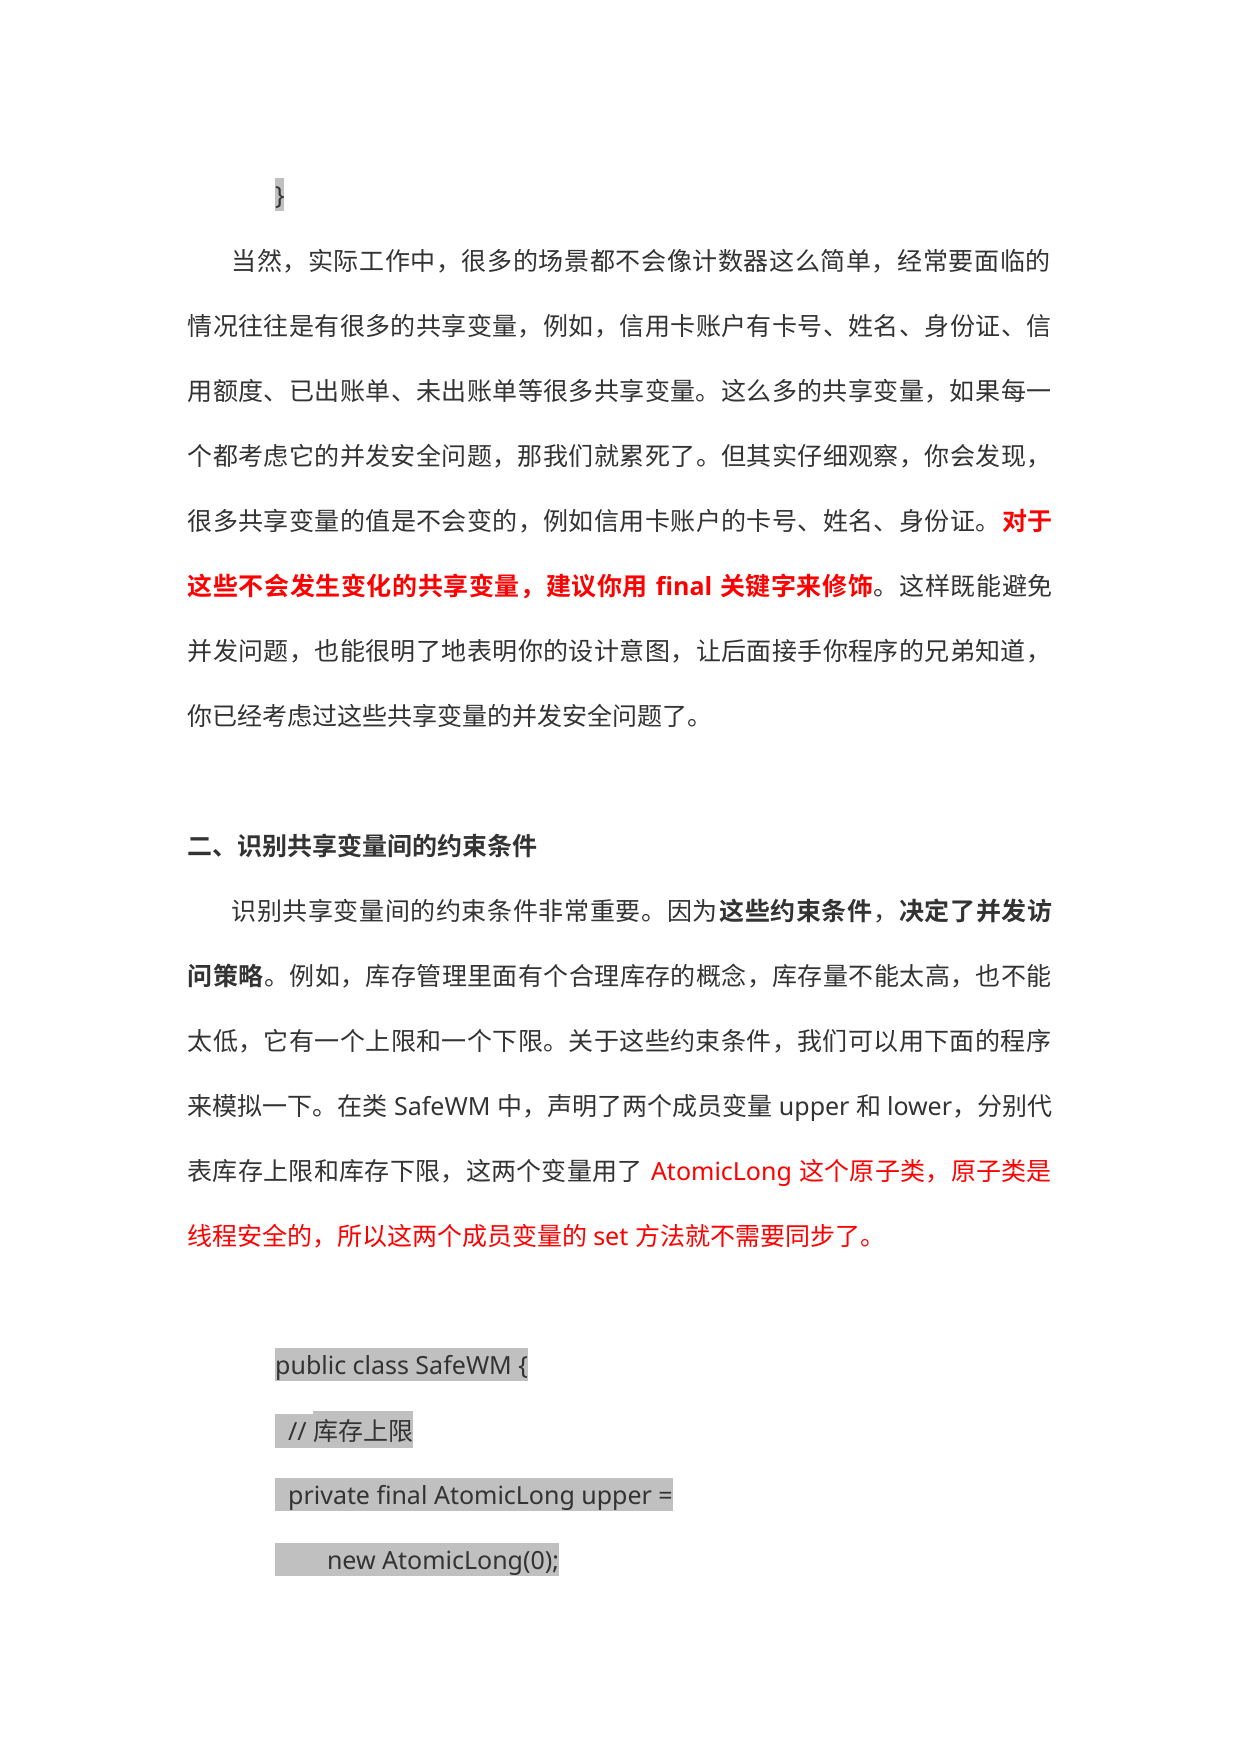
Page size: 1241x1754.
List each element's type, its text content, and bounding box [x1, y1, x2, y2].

list 当然，实际工作中，很多的场景都不会像计数器这么简单，经常要面临的情况往往是有很多的共享变量，例如，信用卡账户有卡号、姓名、身份证、信用额度、已出账单、未出账单等很多共享变量。这么多的共享变量，如果每一个都考虑它的并发安全问题，那我们就累死了。但其实仔细观察，你会发现，很多共享变量的值是不会变的，例如信用卡账户的卡号、姓名、身份证。对于这些不会发生变化的共享变量，建议你用 final 关键字来修饰。这样既能避免并发问题，也能很明了地表明你的设计意图，让后面接手你程序的兄弟知道，你已经考虑过这些共享变量的并发安全问题了。 [187, 227, 1053, 747]
list // 库存上限 [231, 1397, 1053, 1462]
list new AtomicLong(0); [231, 1527, 1053, 1592]
list 识别共享变量间的约束条件 [187, 812, 1053, 877]
list 识别共享变量间的约束条件非常重要。因为这些约束条件，决定了并发访问策略。例如，库存管理里面有个合理库存的概念，库存量不能太高，也不能太低，它有一个上限和一个下限。关于这些约束条件，我们可以用下面的程序来模拟一下。在类 SafeWM 中，声明了两个成员变量 upper 和 lower，分别代表库存上限和库存下限，这两个变量用了 AtomicLong 这个原子类，原子类是线程安全的，所以这两个成员变量的 set 方法就不需要同步了。 [187, 877, 1053, 1267]
list } [231, 162, 1053, 227]
list public class SafeWM { [231, 1332, 1053, 1397]
list private final AtomicLong upper = [231, 1462, 1053, 1527]
